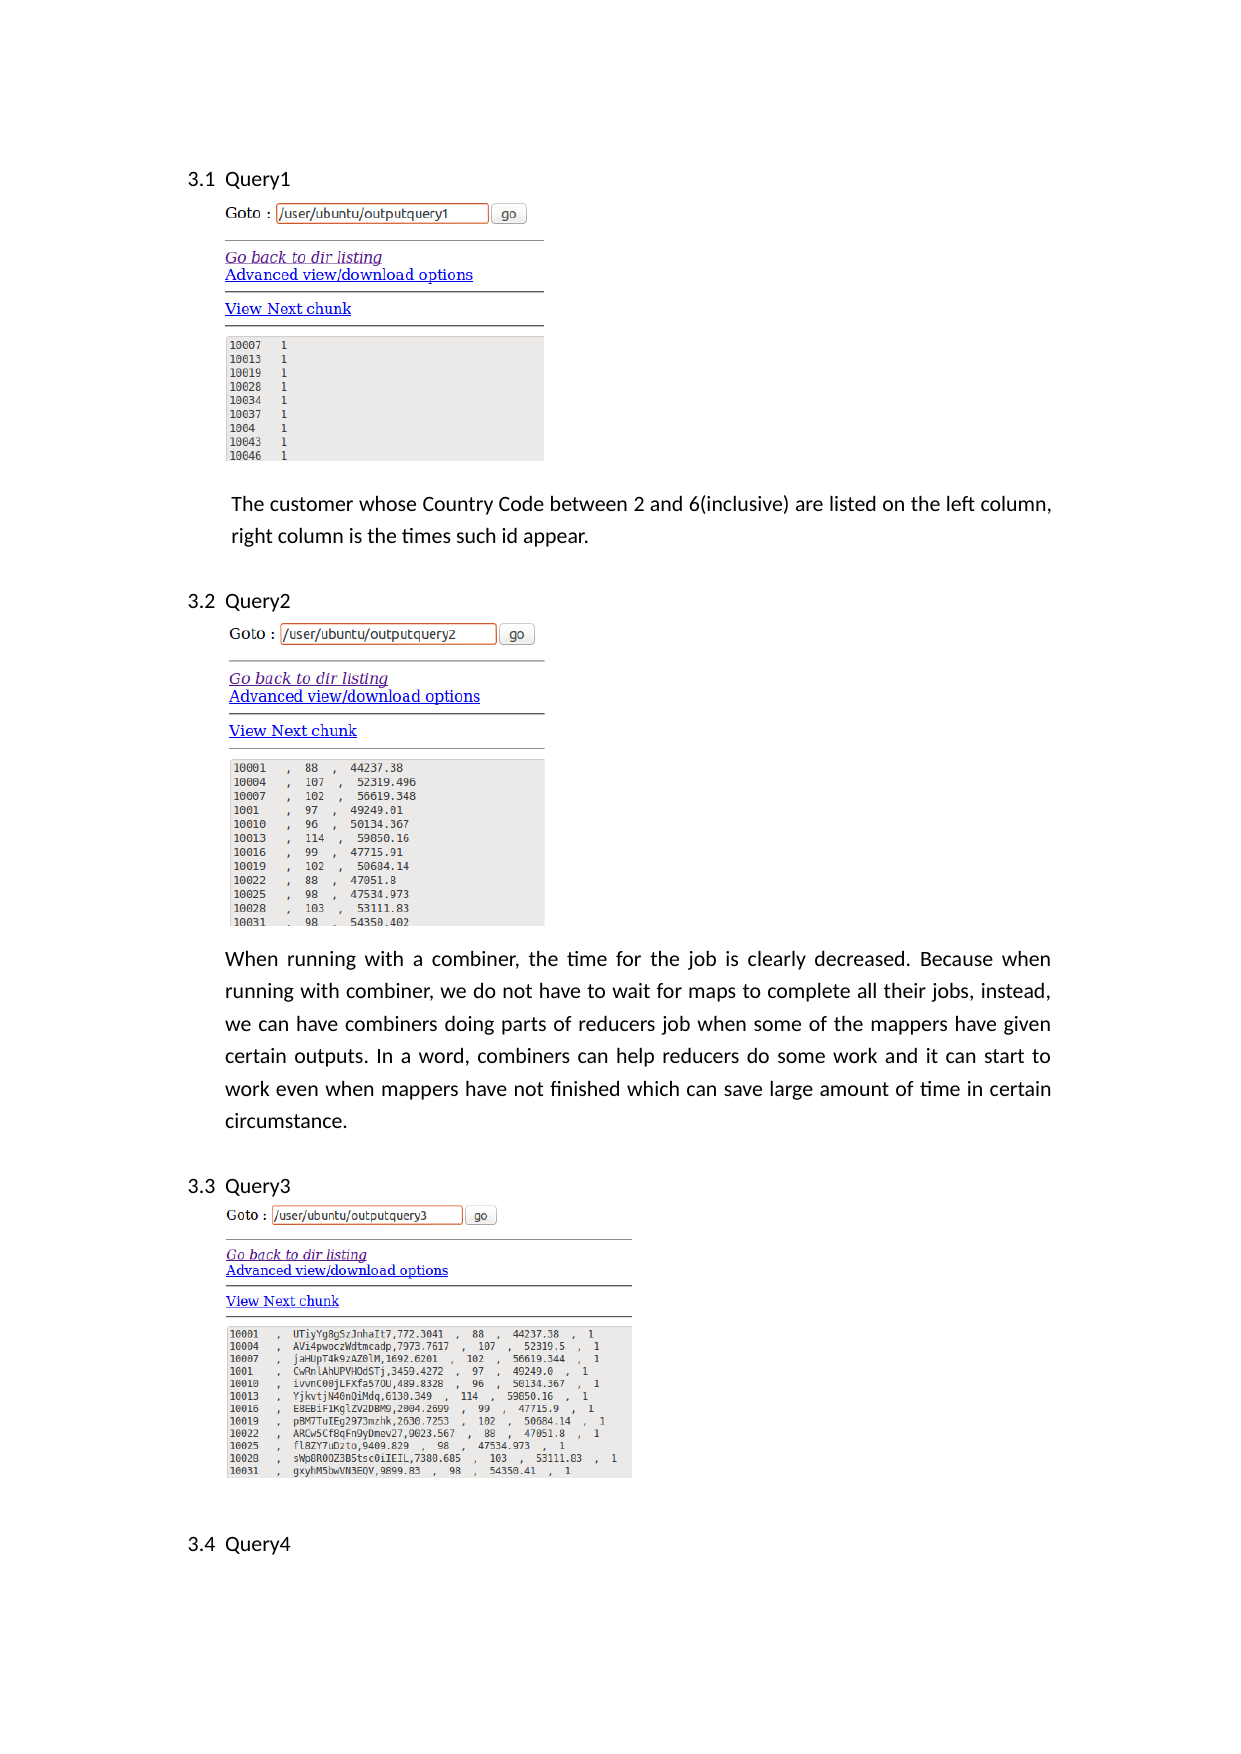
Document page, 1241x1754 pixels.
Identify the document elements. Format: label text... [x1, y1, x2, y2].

picture [225, 1202, 632, 1478]
picture [225, 194, 545, 461]
list Query4 [187, 1527, 1053, 1559]
picture [225, 617, 545, 926]
text The customer whose Country Code between 2 and 6(inclusive) are listed on the left column, right column is the times such id appear. [231, 487, 1053, 552]
list Query1 [187, 162, 1053, 194]
list Query2 [187, 584, 1053, 617]
list When running with a combiner, the time for the job is clearly decreased. Because when running with combiner, we do not have to wait for maps to complete all their jobs, instead, we can have combiners doing parts of reducers job when some of the mappers have given certain outputs. In a word, combiners can help reducers do some work and it can start to work even when mappers have not finished which can save large amount of time in certain circumstance. [225, 942, 1053, 1137]
list Query3 [187, 1169, 1053, 1202]
